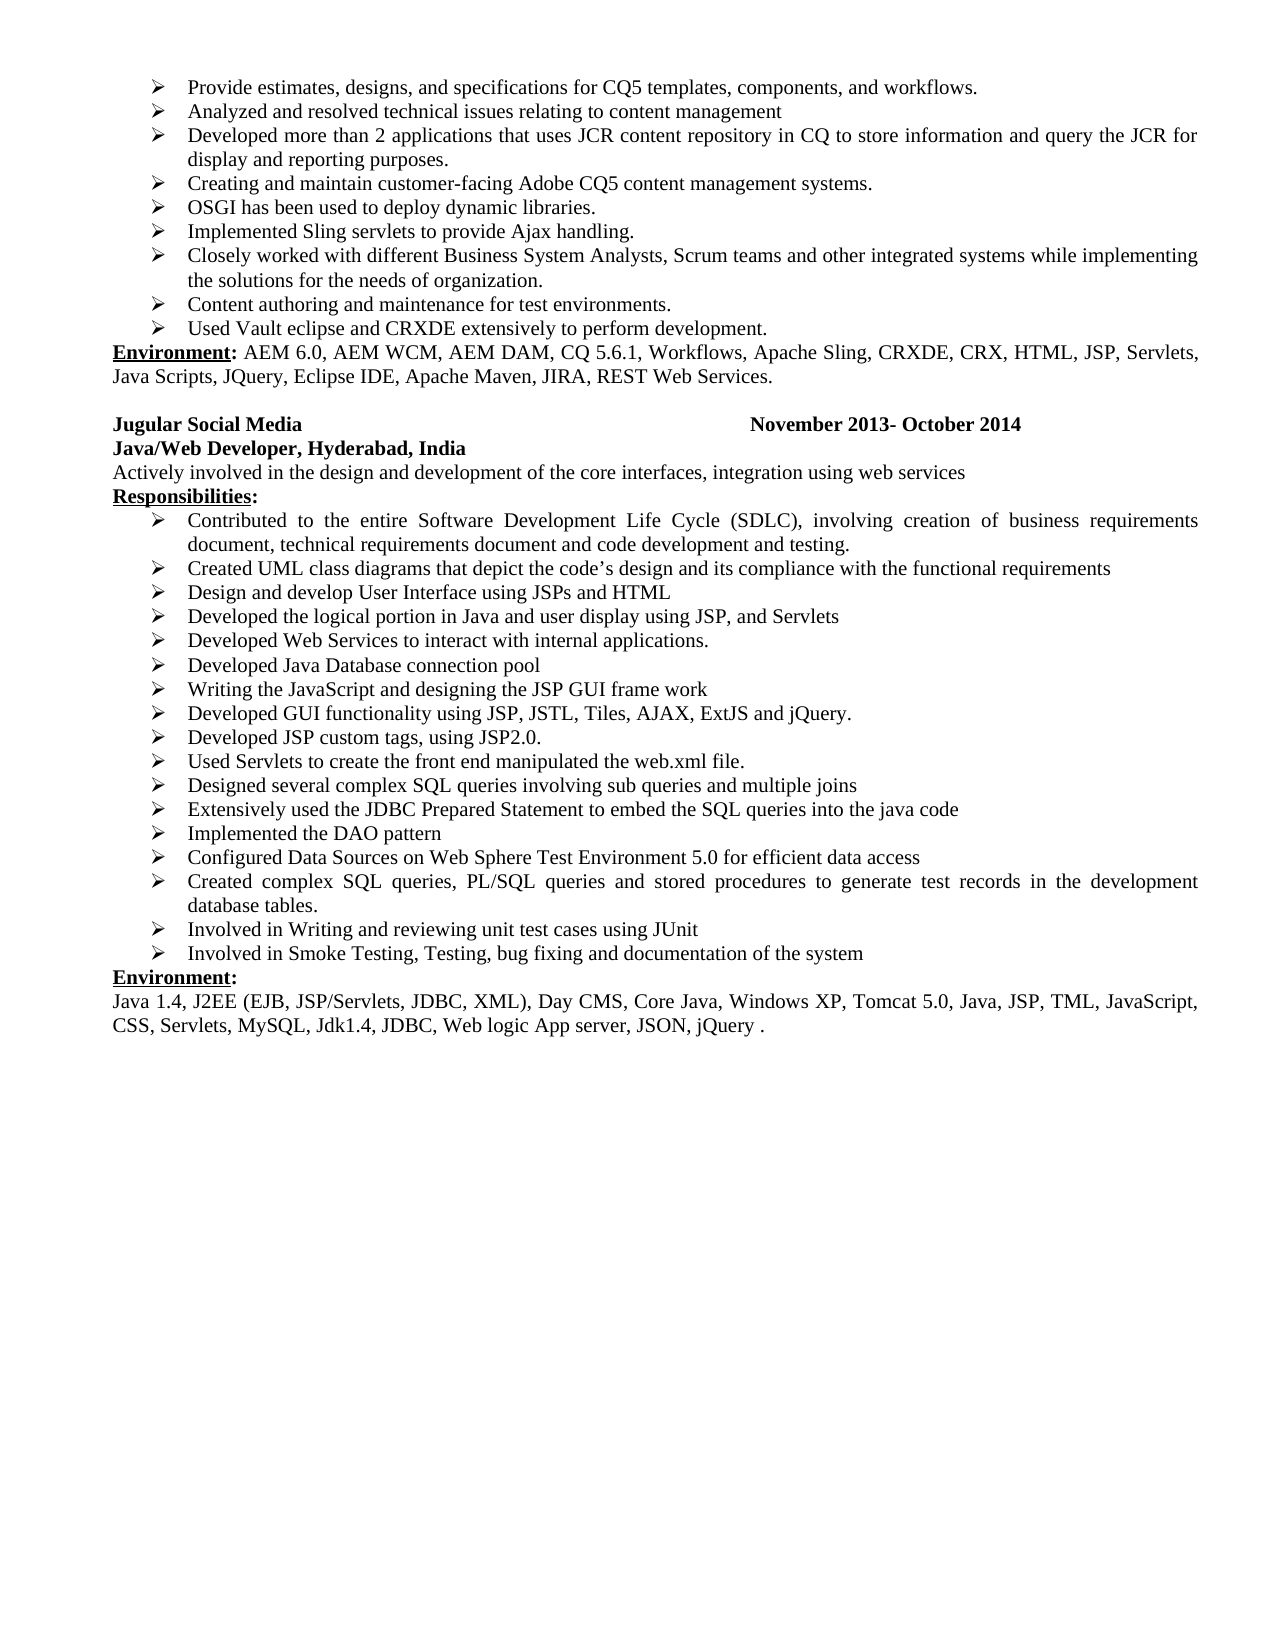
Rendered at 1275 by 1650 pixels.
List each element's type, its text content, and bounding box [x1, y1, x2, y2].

text Environment: AEM 6.0, AEM WCM, AEM DAM, CQ 5.6.1, Workflows, Apache Sling, CRXDE, CRX, HTML, JSP, Servlets, Java Scripts, JQuery, Eclipse IDE, Apache Maven, JIRA, REST Web Services. [112, 340, 1200, 388]
list Developed Web Services to interact with internal applications. [150, 628, 1200, 652]
list Developed GUI functionality using JSP, JSTL, Tiles, AJAX, ExtJS and jQuery. [150, 701, 1200, 725]
list Designed several complex SQL queries involving sub queries and multiple joins [150, 773, 1200, 797]
list Developed more than 2 applications that uses JCR content repository in CQ to store information and query the JCR for display and reporting purposes. [150, 123, 1200, 171]
list Extensively used the JDBC Prepared Statement to embed the SQL queries into the java code [150, 797, 1200, 821]
list Developed JSP custom tags, using JSP2.0. [150, 725, 1200, 749]
list Implemented Sling servlets to provide Ajax handling. [150, 219, 1200, 243]
list Content authoring and maintenance for test environments. [150, 292, 1200, 316]
text Environment: [112, 965, 1200, 989]
text Actively involved in the design and development of the core interfaces, integration using web services [112, 460, 1200, 484]
list Provide estimates, designs, and specifications for CQ5 templates, components, and workflows. [150, 75, 1200, 99]
list Creating and maintain customer-facing Adobe CQ5 content management systems. [150, 171, 1200, 195]
list Writing the JavaScript and designing the JSP GUI frame work [150, 677, 1200, 701]
list Developed the logical portion in Java and user display using JSP, and Servlets [150, 604, 1200, 628]
text Responsibilities: [112, 484, 1200, 508]
list Closely worked with different Business System Analysts, Scrum teams and other integrated systems while implementing the solutions for the needs of organization. [150, 243, 1200, 292]
text Java 1.4, J2EE (EJB, JSP/Servlets, JDBC, XML), Day CMS, Core Java, Windows XP, Tomcat 5.0, Java, JSP, TML, JavaScript, CSS, Servlets, MySQL, Jdk1.4, JDBC, Web logic App server, JSON, jQuery . [112, 989, 1200, 1037]
text Java/Web Developer, Hyderabad, India [112, 436, 1200, 460]
list Configured Data Sources on Web Sphere Test Environment 5.0 for efficient data access [150, 845, 1200, 869]
list Analyzed and resolved technical issues relating to content management [150, 99, 1200, 123]
list Created UML class diagrams that depict the code’s design and its compliance with the functional requirements [150, 556, 1200, 580]
list Involved in Smoke Testing, Testing, bug fixing and documentation of the system [150, 941, 1200, 965]
list Used Servlets to create the front end manipulated the web.xml file. [150, 749, 1200, 773]
list Used Vault eclipse and CRXDE extensively to perform development. [150, 316, 1200, 340]
list Implemented the DAO pattern [150, 821, 1200, 845]
list Contributed to the entire Software Development Life Cycle (SDLC), involving creation of business requirements document, technical requirements document and code development and testing. [150, 508, 1200, 556]
text Jugular Social Media November 2013- October 2014 [112, 412, 1200, 436]
list Developed Java Database connection pool [150, 652, 1200, 677]
list Design and develop User Interface using JSPs and HTML [150, 580, 1200, 604]
list Created complex SQL queries, PL/SQL queries and stored procedures to generate test records in the development database tables. [150, 869, 1200, 917]
list OSGI has been used to deploy dynamic libraries. [150, 195, 1200, 219]
list Involved in Writing and reviewing unit test cases using JUnit [150, 917, 1200, 941]
